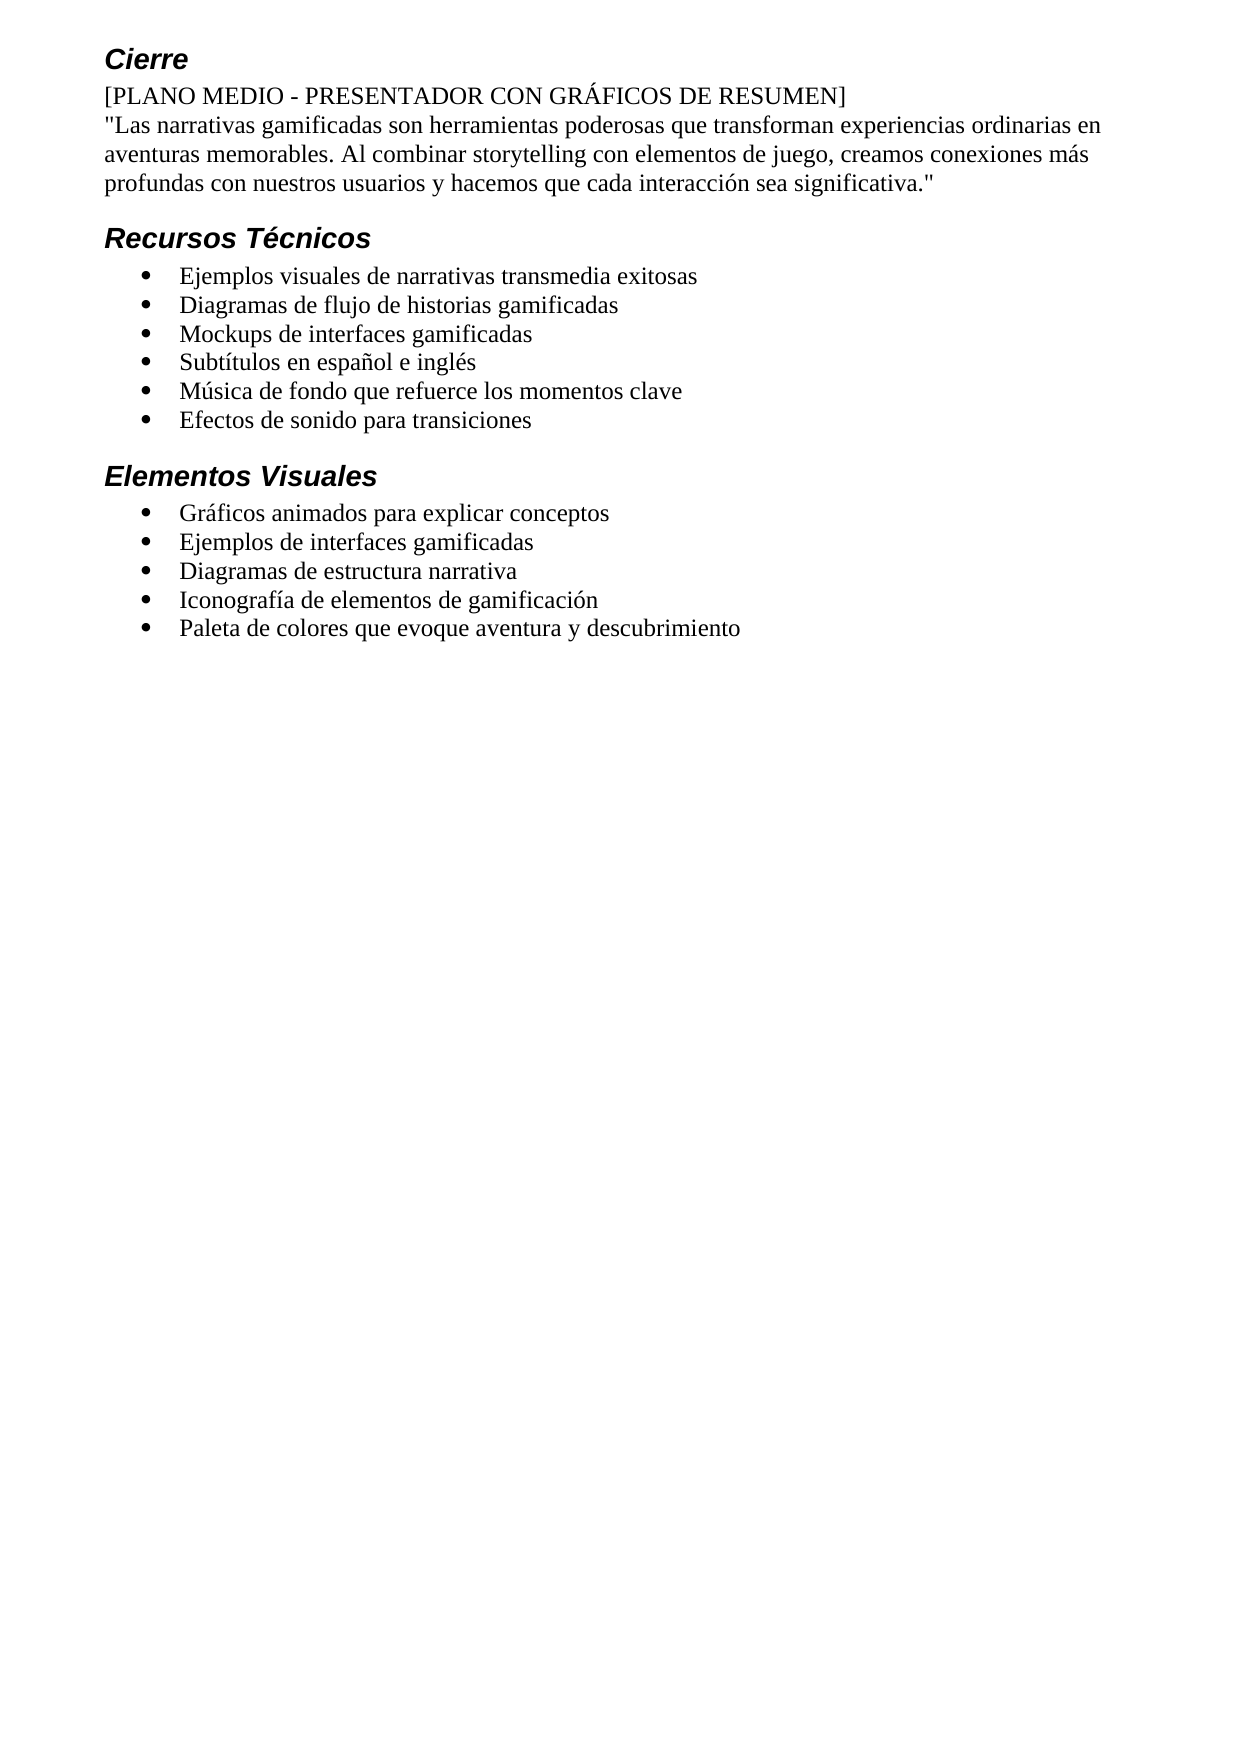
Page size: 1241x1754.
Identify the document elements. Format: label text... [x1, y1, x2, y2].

list Ejemplos de interfaces gamificadas [142, 527, 1136, 556]
text [PLANO MEDIO - PRESENTADOR CON GRÁFICOS DE RESUMEN] [104, 81, 1136, 110]
list Diagramas de estructura narrativa [142, 556, 1136, 585]
list Diagramas de flujo de historias gamificadas [142, 290, 1136, 319]
list Ejemplos visuales de narrativas transmedia exitosas [142, 261, 1136, 290]
list Efectos de sonido para transiciones [142, 405, 1136, 434]
list Gráficos animados para explicar conceptos [142, 498, 1136, 527]
list Subtítulos en español e inglés [142, 347, 1136, 376]
list Iconografía de elementos de gamificación [142, 585, 1136, 613]
subtitle Cierre [104, 42, 1136, 75]
subtitle Elementos Visuales [104, 459, 1136, 492]
subtitle Recursos Técnicos [104, 221, 1136, 255]
text "Las narrativas gamificadas son herramientas poderosas que transforman experiencias ordinarias en aventuras memorables. Al combinar storytelling con elementos de juego, creamos conexiones más profundas con nuestros usuarios y hacemos que cada interacción sea significativa." [104, 110, 1136, 196]
list Música de fondo que refuerce los momentos clave [142, 376, 1136, 405]
list Paleta de colores que evoque aventura y descubrimiento [142, 613, 1136, 642]
list Mockups de interfaces gamificadas [142, 319, 1136, 347]
